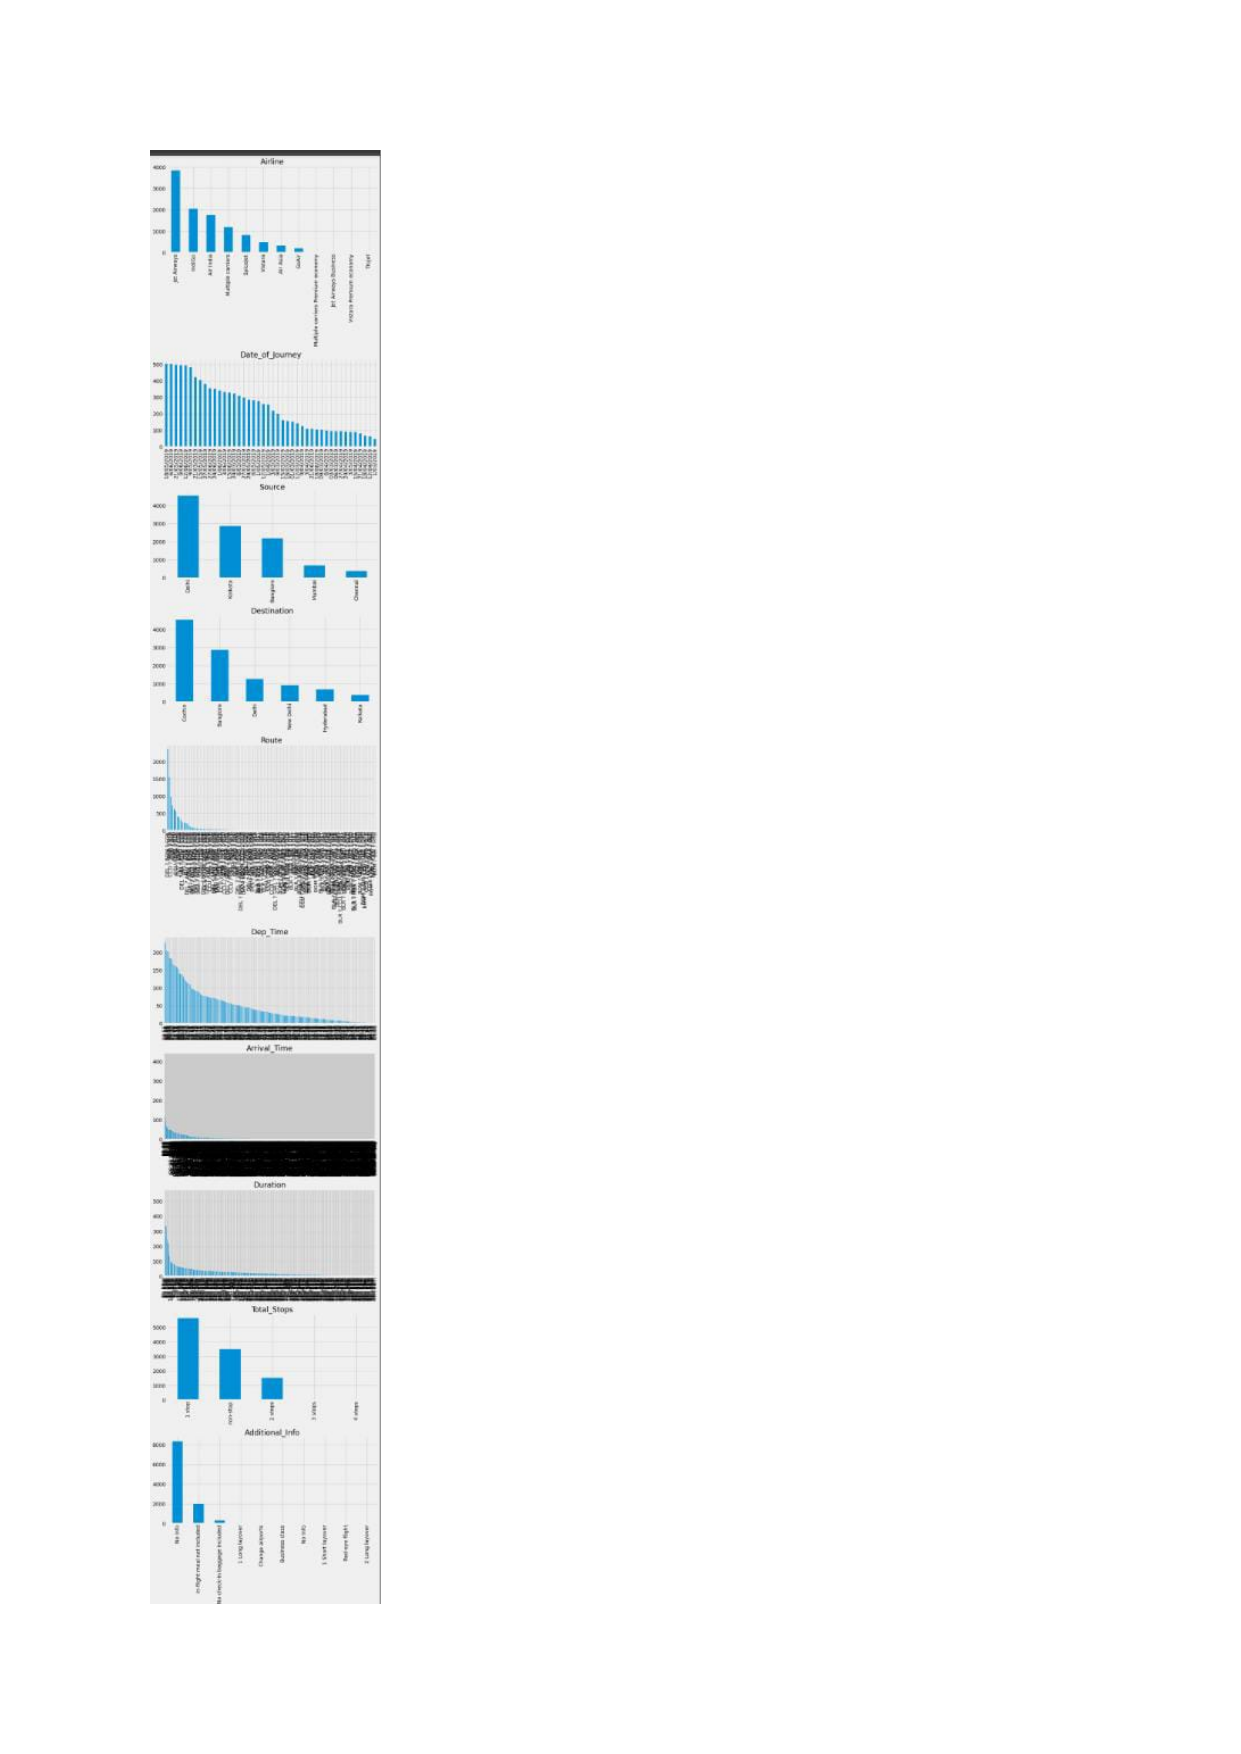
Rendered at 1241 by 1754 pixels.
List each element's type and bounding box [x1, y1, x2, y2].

picture [150, 150, 381, 1604]
